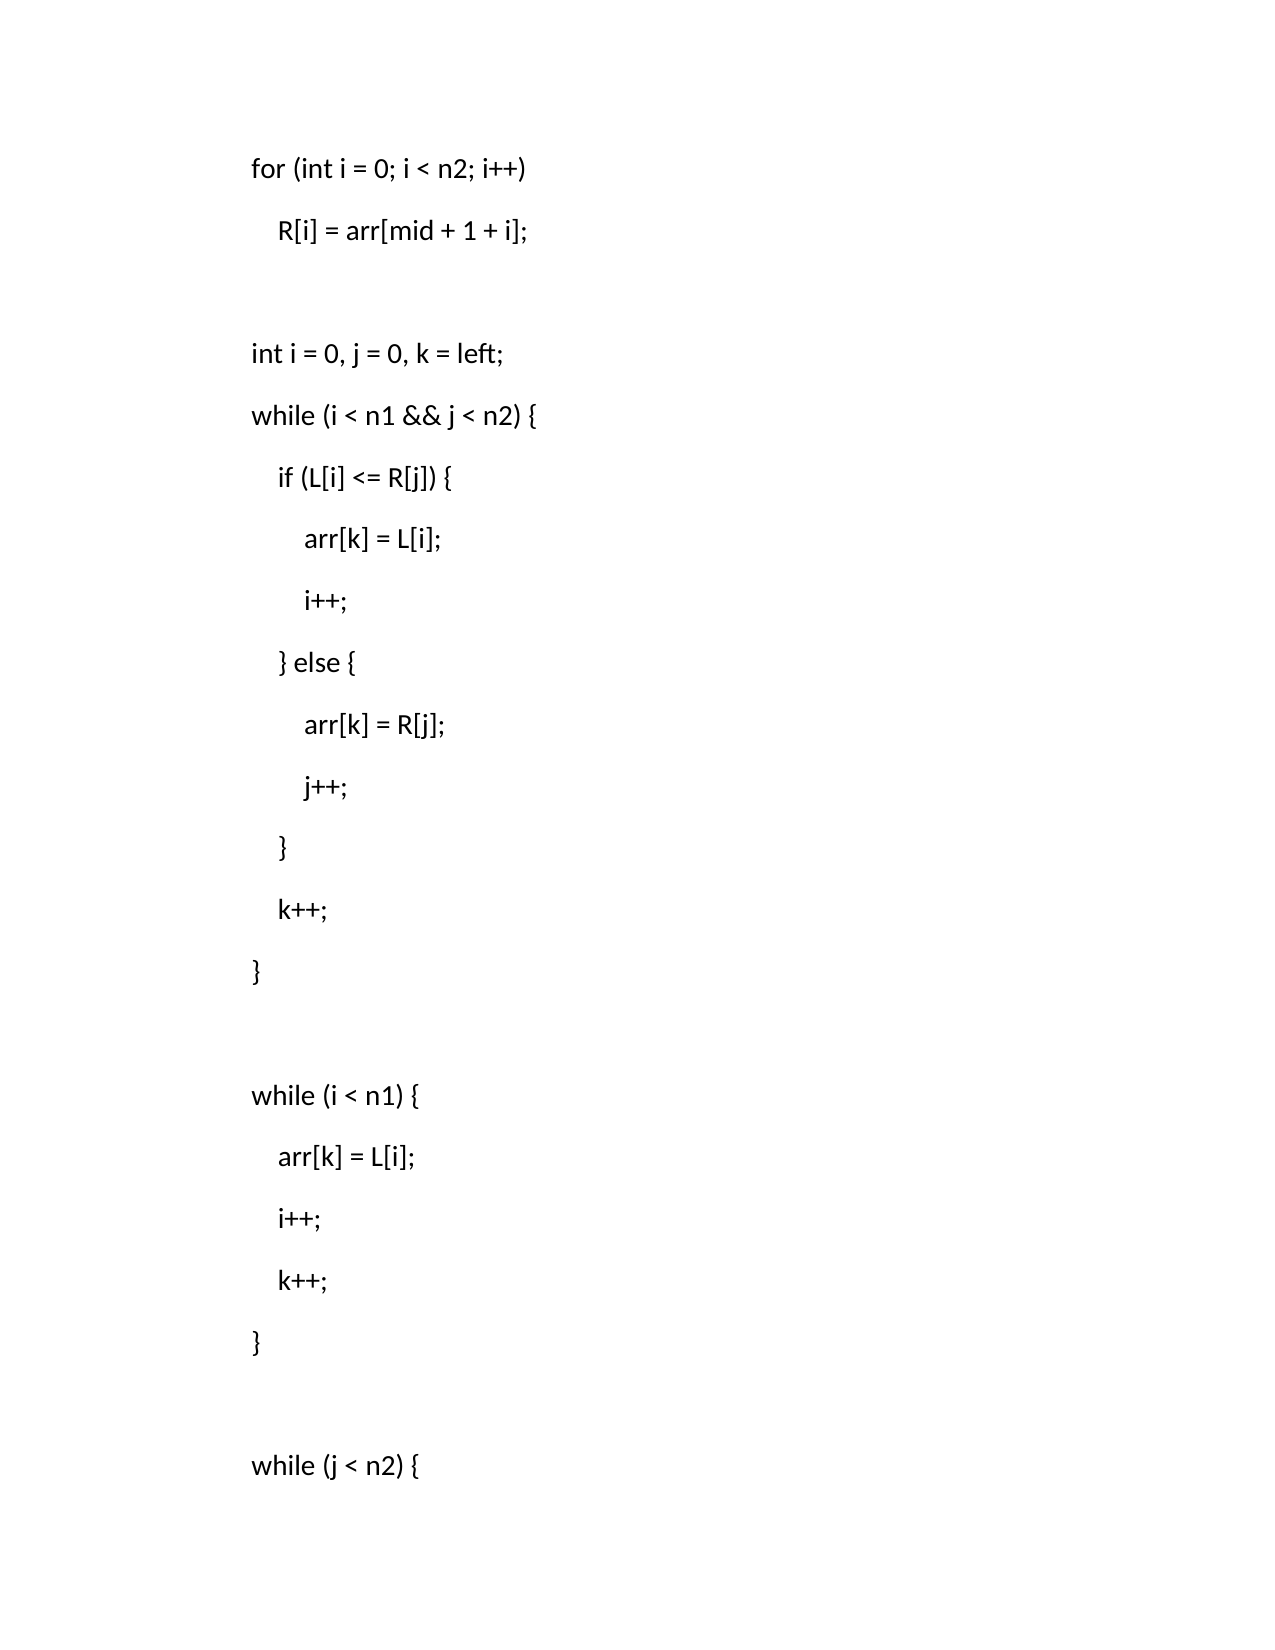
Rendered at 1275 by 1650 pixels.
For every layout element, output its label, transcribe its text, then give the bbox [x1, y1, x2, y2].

text while (j < n2) { [225, 1447, 1125, 1483]
text } [225, 829, 1125, 865]
text R[i] = arr[mid + 1 + i]; [225, 212, 1125, 247]
text j++; [225, 768, 1125, 803]
text k++; [225, 1262, 1125, 1297]
text for (int i = 0; i < n2; i++) [225, 150, 1125, 186]
text arr[k] = L[i]; [225, 521, 1125, 556]
text } [225, 953, 1125, 989]
text arr[k] = L[i]; [225, 1138, 1125, 1174]
text } else { [225, 644, 1125, 680]
text while (i < n1 && j < n2) { [225, 397, 1125, 433]
text k++; [225, 891, 1125, 927]
text i++; [225, 582, 1125, 618]
text arr[k] = R[j]; [225, 706, 1125, 742]
text int i = 0, j = 0, k = left; [225, 335, 1125, 371]
text } [225, 1324, 1125, 1359]
text if (L[i] <= R[j]) { [225, 459, 1125, 494]
text while (i < n1) { [225, 1077, 1125, 1112]
text i++; [225, 1200, 1125, 1236]
